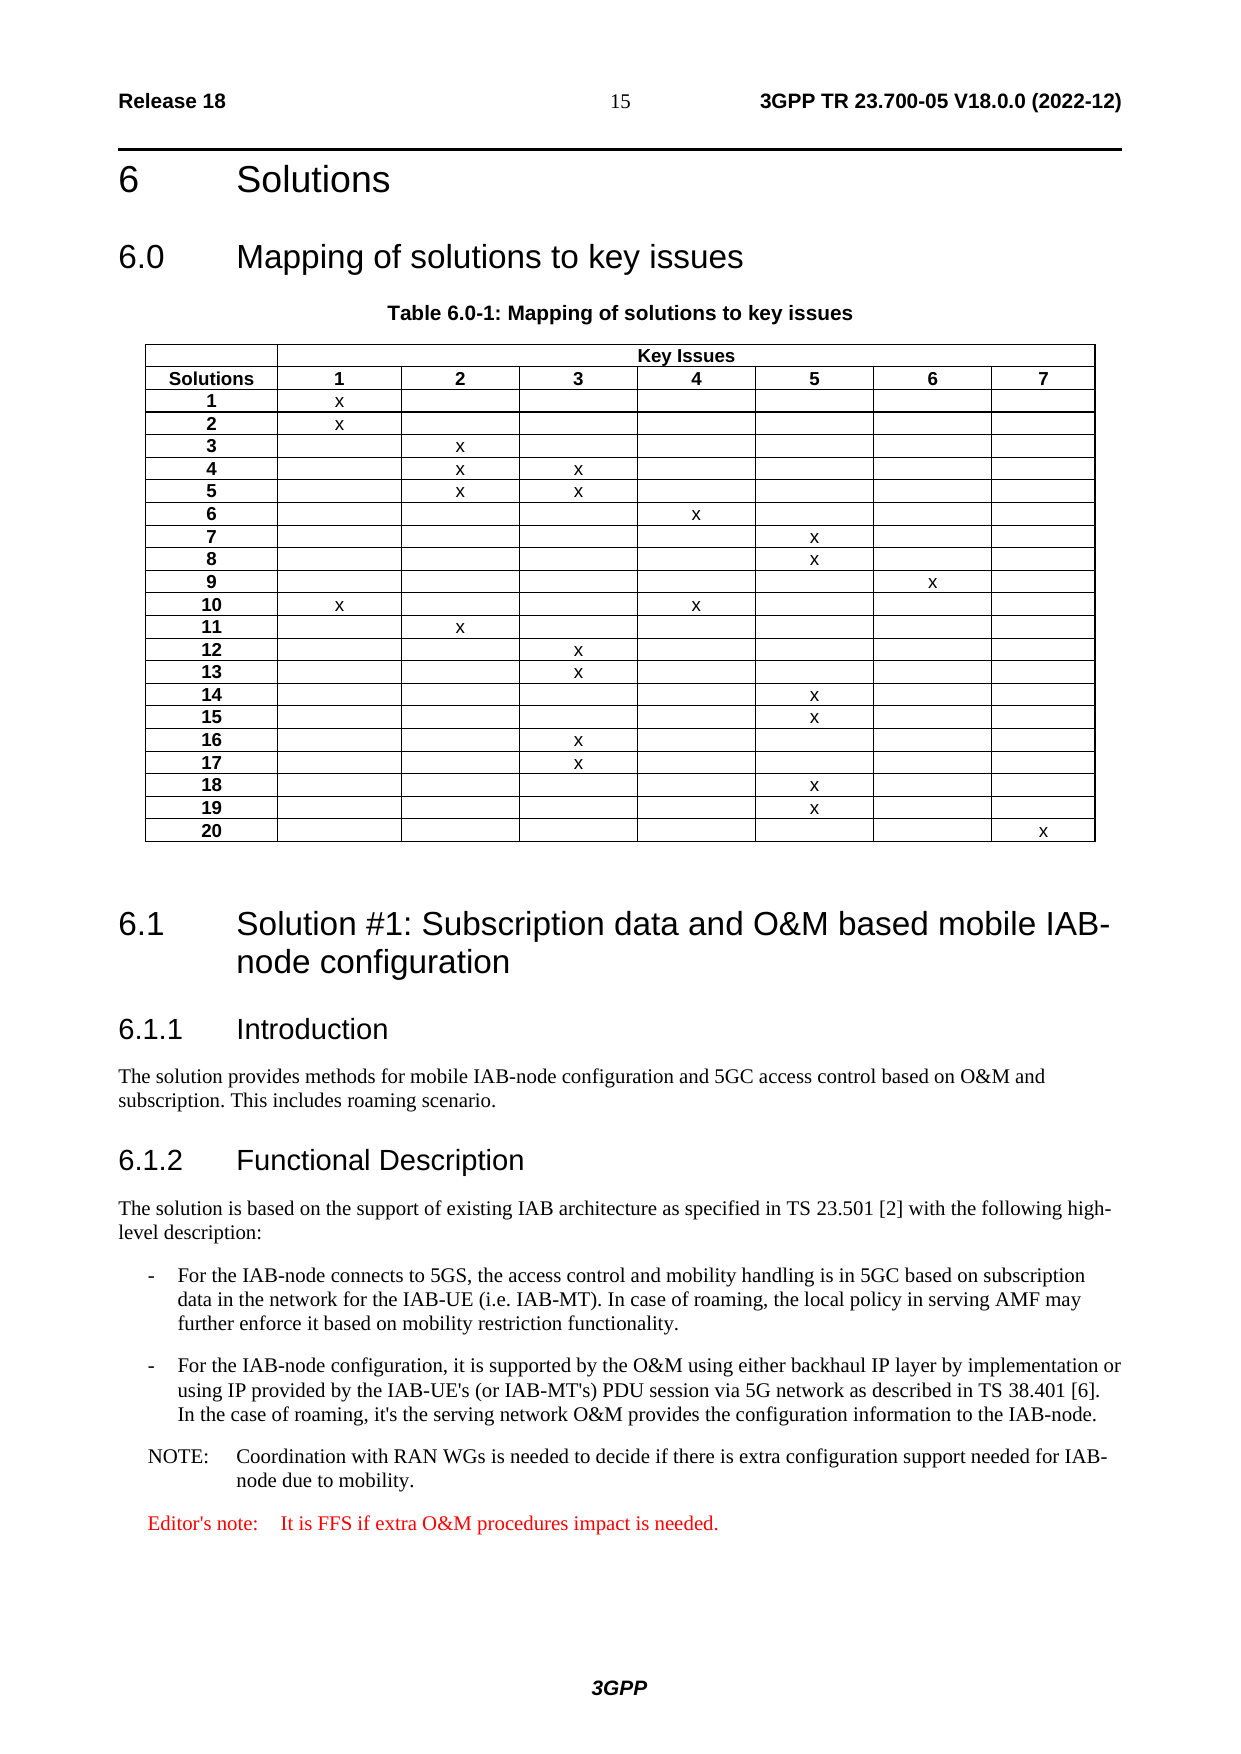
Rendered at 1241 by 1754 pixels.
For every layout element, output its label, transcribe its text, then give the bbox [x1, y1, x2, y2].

table_cell Solutions [146, 367, 277, 389]
table_cell [402, 639, 519, 660]
table_cell x [638, 503, 755, 524]
table_cell [992, 571, 1094, 592]
table_cell [756, 435, 873, 457]
table_cell [278, 458, 401, 479]
table_cell [992, 706, 1094, 728]
table_cell [992, 435, 1094, 457]
table_cell [278, 616, 401, 637]
table_cell [520, 548, 637, 570]
table_cell [278, 548, 401, 570]
table_cell [402, 548, 519, 570]
table_cell [874, 548, 991, 570]
table_cell [520, 413, 637, 434]
table_cell [874, 458, 991, 479]
table_cell [638, 413, 755, 434]
text - For the IAB-node connects to 5GS, the access control and mobility handling is in 5GC based on subscription data in the network for the IAB-UE (i.e. IAB-MT). In case of roaming, the local policy in serving AMF may further enforce it based on mobility restriction functionality. [148, 1262, 1122, 1335]
table_cell [992, 548, 1094, 570]
subtitle 6 Solutions [118, 151, 1122, 200]
table_cell [402, 684, 519, 705]
table_cell [756, 616, 873, 637]
table_cell x [520, 661, 637, 683]
table_cell [756, 458, 873, 479]
table_cell 5 [146, 480, 277, 502]
table_cell x [520, 480, 637, 502]
table_cell 10 [146, 593, 277, 615]
table_cell [402, 774, 519, 796]
table_cell [874, 797, 991, 818]
table_cell x [278, 413, 401, 434]
table_cell [756, 480, 873, 502]
table_cell [402, 752, 519, 773]
table_cell [638, 797, 755, 818]
table_cell [402, 661, 519, 683]
table_cell [874, 593, 991, 615]
table_cell [638, 752, 755, 773]
table_cell x [402, 458, 519, 479]
table_cell [874, 819, 991, 841]
table_cell [520, 616, 637, 637]
table_cell [874, 616, 991, 637]
table_cell 19 [146, 797, 277, 818]
subtitle 6.1.2 Functional Description [118, 1143, 1122, 1177]
table_cell x [402, 435, 519, 457]
table_cell [756, 729, 873, 751]
table_cell [638, 435, 755, 457]
table_cell 6 [874, 367, 991, 389]
table_cell [992, 413, 1094, 434]
table_cell x [520, 729, 637, 751]
table_cell [278, 435, 401, 457]
table_cell [520, 797, 637, 818]
table_cell [638, 729, 755, 751]
table_cell 8 [146, 548, 277, 570]
table_cell [874, 480, 991, 502]
table_cell [520, 435, 637, 457]
table_cell [278, 706, 401, 728]
table_cell [402, 571, 519, 592]
table_cell [874, 526, 991, 547]
table_cell 3 [520, 367, 637, 389]
table_cell x [756, 684, 873, 705]
table_cell [756, 413, 873, 434]
table_cell [278, 661, 401, 683]
table_cell [638, 390, 755, 411]
table_cell [520, 390, 637, 411]
table_cell 7 [146, 526, 277, 547]
table_cell [520, 526, 637, 547]
table_cell x [874, 571, 991, 592]
table_cell [874, 661, 991, 683]
table_cell [278, 503, 401, 524]
table_cell [278, 797, 401, 818]
table_cell [638, 639, 755, 660]
subtitle 6.0 Mapping of solutions to key issues [118, 237, 1122, 276]
table_cell [278, 480, 401, 502]
table_cell [874, 706, 991, 728]
table_cell [278, 571, 401, 592]
table_cell x [278, 390, 401, 411]
table_cell [756, 752, 873, 773]
table_cell [992, 390, 1094, 411]
text The solution provides methods for mobile IAB-node configuration and 5GC access control based on O&M and subscription. This includes roaming scenario. [118, 1064, 1122, 1112]
table_cell x [756, 774, 873, 796]
text NOTE: Coordination with RAN WGs is needed to decide if there is extra configuration support needed for IAB-node due to mobility. [148, 1444, 1122, 1492]
table_cell 4 [146, 458, 277, 479]
table_cell [992, 458, 1094, 479]
table_cell [402, 503, 519, 524]
table_cell 9 [146, 571, 277, 592]
table_cell x [992, 819, 1094, 841]
table_cell [278, 774, 401, 796]
table_cell [638, 706, 755, 728]
table_cell [992, 752, 1094, 773]
table_cell [402, 593, 519, 615]
text The solution is based on the support of existing IAB architecture as specified in TS 23.501 [2] with the following high-level description: [118, 1196, 1122, 1244]
table_cell [278, 819, 401, 841]
table_cell [992, 639, 1094, 660]
table_cell [402, 819, 519, 841]
table_cell x [402, 480, 519, 502]
table_cell [402, 729, 519, 751]
table_cell [992, 503, 1094, 524]
table_cell 13 [146, 661, 277, 683]
table_cell 2 [402, 367, 519, 389]
table_cell [992, 480, 1094, 502]
table_cell [992, 593, 1094, 615]
table_cell 5 [756, 367, 873, 389]
table_cell [638, 458, 755, 479]
table_cell [756, 571, 873, 592]
table_cell [520, 593, 637, 615]
table_cell x [520, 752, 637, 773]
table_cell [520, 706, 637, 728]
table_cell [638, 684, 755, 705]
subtitle 6.1 Solution #1: Subscription data and O&M based mobile IAB-node configuration [118, 903, 1122, 980]
table_cell 17 [146, 752, 277, 773]
table_cell [638, 819, 755, 841]
table_cell [992, 774, 1094, 796]
table_cell x [402, 616, 519, 637]
table_cell [520, 571, 637, 592]
table_cell [874, 435, 991, 457]
text Editor's note: It is FFS if extra O&M procedures impact is needed. [147, 1511, 1122, 1535]
table_cell [992, 729, 1094, 751]
table_cell [874, 684, 991, 705]
table_cell [402, 390, 519, 411]
table_cell 4 [638, 367, 755, 389]
table_cell 1 [146, 390, 277, 411]
table_cell [278, 684, 401, 705]
text Table 6.0-1: Mapping of solutions to key issues [118, 301, 1122, 325]
table_cell [756, 639, 873, 660]
subtitle 6.1.1 Introduction [118, 1012, 1122, 1045]
table_cell [520, 684, 637, 705]
table_cell 18 [146, 774, 277, 796]
table_cell [756, 390, 873, 411]
table_header Key Issues [278, 345, 1094, 366]
table_cell [402, 526, 519, 547]
table_cell [520, 819, 637, 841]
table_cell x [278, 593, 401, 615]
table_cell x [756, 797, 873, 818]
table_cell 3 [146, 435, 277, 457]
table_cell 20 [146, 819, 277, 841]
table_cell [638, 774, 755, 796]
table_cell [874, 503, 991, 524]
table_cell [638, 616, 755, 637]
table_cell [874, 413, 991, 434]
table_cell [992, 797, 1094, 818]
table_cell [756, 661, 873, 683]
table_cell x [756, 706, 873, 728]
table_cell 11 [146, 616, 277, 637]
table_cell 6 [146, 503, 277, 524]
table_cell 15 [146, 706, 277, 728]
table_cell x [638, 593, 755, 615]
table_cell [278, 752, 401, 773]
text - For the IAB-node configuration, it is supported by the O&M using either backhaul IP layer by implementation or using IP provided by the IAB-UE's (or IAB-MT's) PDU session via 5G network as described in TS 38.401 [6]. In the case of roaming, it's the serving network O&M provides the configuration information to the IAB-node. [148, 1353, 1122, 1426]
table_cell 16 [146, 729, 277, 751]
table_cell x [520, 639, 637, 660]
table_cell 1 [278, 367, 401, 389]
table_cell [992, 526, 1094, 547]
table_cell 14 [146, 684, 277, 705]
table_cell x [756, 548, 873, 570]
table_cell [874, 639, 991, 660]
table_cell [638, 480, 755, 502]
table_cell [638, 571, 755, 592]
table_header [146, 345, 277, 366]
table_cell [402, 706, 519, 728]
table_cell [874, 774, 991, 796]
table_cell 2 [146, 413, 277, 434]
table_cell [992, 616, 1094, 637]
table_cell [520, 503, 637, 524]
table_cell 12 [146, 639, 277, 660]
table_cell [874, 390, 991, 411]
table_cell [278, 729, 401, 751]
table_cell [756, 819, 873, 841]
table_cell [992, 684, 1094, 705]
table_cell 7 [992, 367, 1094, 389]
table_cell [756, 503, 873, 524]
table_cell x [756, 526, 873, 547]
table_cell [874, 752, 991, 773]
table_cell [278, 639, 401, 660]
table_cell [638, 526, 755, 547]
table_cell [520, 774, 637, 796]
table_cell [756, 593, 873, 615]
table_cell [638, 548, 755, 570]
table_cell [638, 661, 755, 683]
table_cell [992, 661, 1094, 683]
table_cell [874, 729, 991, 751]
table_cell x [520, 458, 637, 479]
table_cell [278, 526, 401, 547]
table_cell [402, 797, 519, 818]
table_cell [402, 413, 519, 434]
